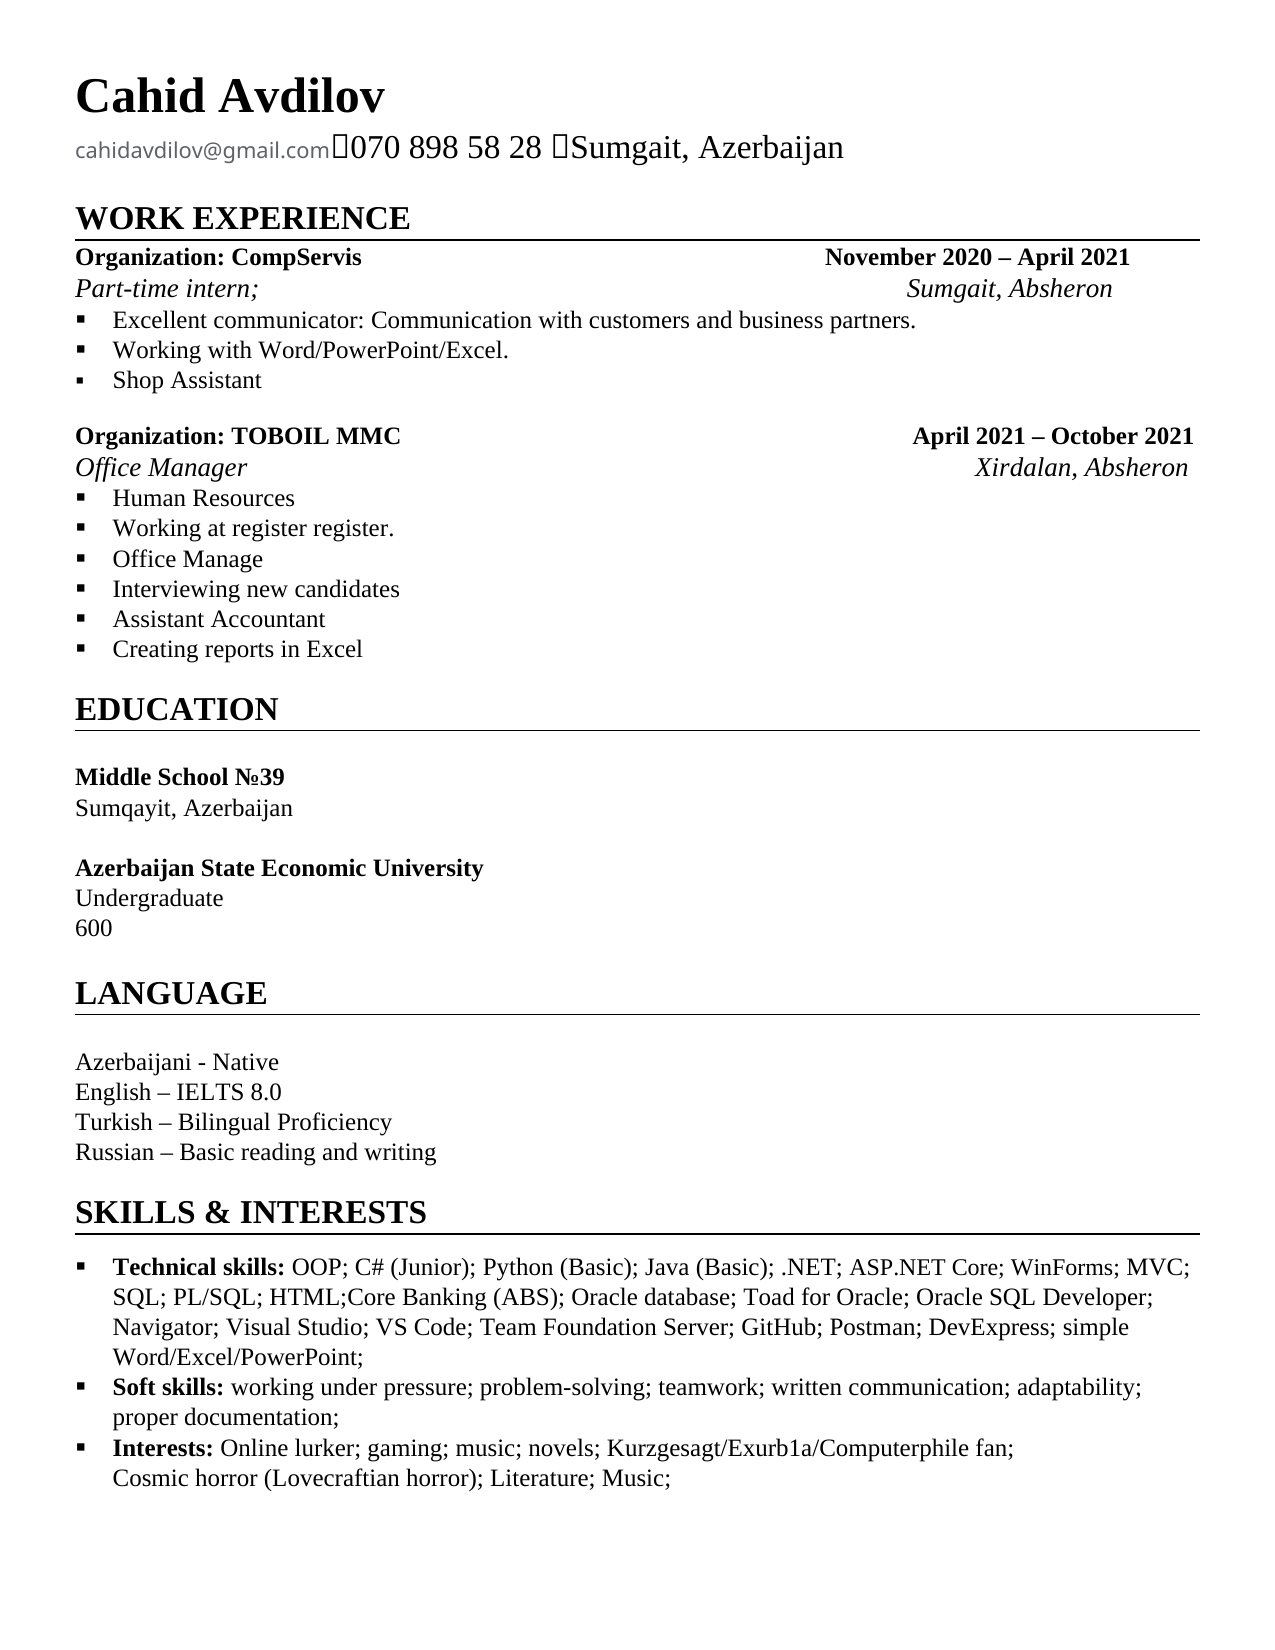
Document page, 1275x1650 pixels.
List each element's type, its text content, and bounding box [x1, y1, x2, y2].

text Azerbaijan State Economic University [75, 853, 1200, 882]
text Office Manager Xirdalan, Absheron [75, 451, 1200, 482]
text Cahid Avdilov [75, 66, 1200, 123]
text Part-time intern; Sumgait, Absheron [75, 273, 1200, 304]
list Excellent communicator: Communication with customers and business partners. [371, 305, 1200, 334]
list Assistant Accountant [75, 604, 1200, 633]
text English – IELTS 8.0 [75, 1077, 1200, 1106]
text LANGUAGE [75, 973, 1200, 1014]
list Interviewing new candidates [75, 574, 1200, 602]
list Working with Word/PowerPoint/Excel. [75, 335, 1200, 364]
text SKILLS & INTERESTS [75, 1193, 1200, 1233]
list Office Manage [75, 544, 1200, 572]
text cahidavdilov@gmail.com070 898 58 28 Sumgait, Azerbaijan [75, 123, 1200, 168]
list Soft skills: working under pressure; problem-solving; teamwork; written communication; adaptability; proper documentation; [75, 1372, 1200, 1431]
text WORK EXPERIENCE [75, 199, 1200, 239]
list Interests: Online lurker; gaming; music; novels; Kurzgesagt/Exurb1a/Computerphile fan; [75, 1433, 1200, 1462]
list Creating reports in Excel [75, 634, 1200, 663]
list Technical skills: OOP; C# (Junior); Python (Basic); Java (Basic); .NET; ASP.NET Core; WinForms; MVC; SQL; PL/SQL; HTML;Core Banking (ABS); Oracle database; Toad for Oracle; Oracle SQL Developer; Navigator; Visual Studio; VS Code; Team Foundation Server; GitHub; Postman; DevExpress; simple Word/Excel/PowerPoint; [75, 1252, 1200, 1371]
text Turkish – Bilingual Proficiency Russian – Basic reading and writing [75, 1107, 1200, 1166]
list Human Resources [75, 483, 1200, 512]
text Middle School №39 Sumqayit, Azerbaijan [75, 762, 1200, 821]
text Undergraduate [75, 883, 1200, 912]
text Cosmic horror (Lovecraftian horror); Literature; Music; [112, 1463, 1200, 1492]
text 600 [75, 913, 1200, 942]
text EDUCATION [75, 689, 1200, 730]
text Organization: TOBOIL MMC April 2021 – October 2021 [75, 421, 1200, 449]
list Working at register register. [75, 513, 1200, 542]
list Shop Assistant [75, 365, 1200, 394]
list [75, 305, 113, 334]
text Azerbaijani - Native [75, 1047, 1200, 1076]
text Organization: CompServis November 2020 – April 2021 [75, 242, 1200, 271]
